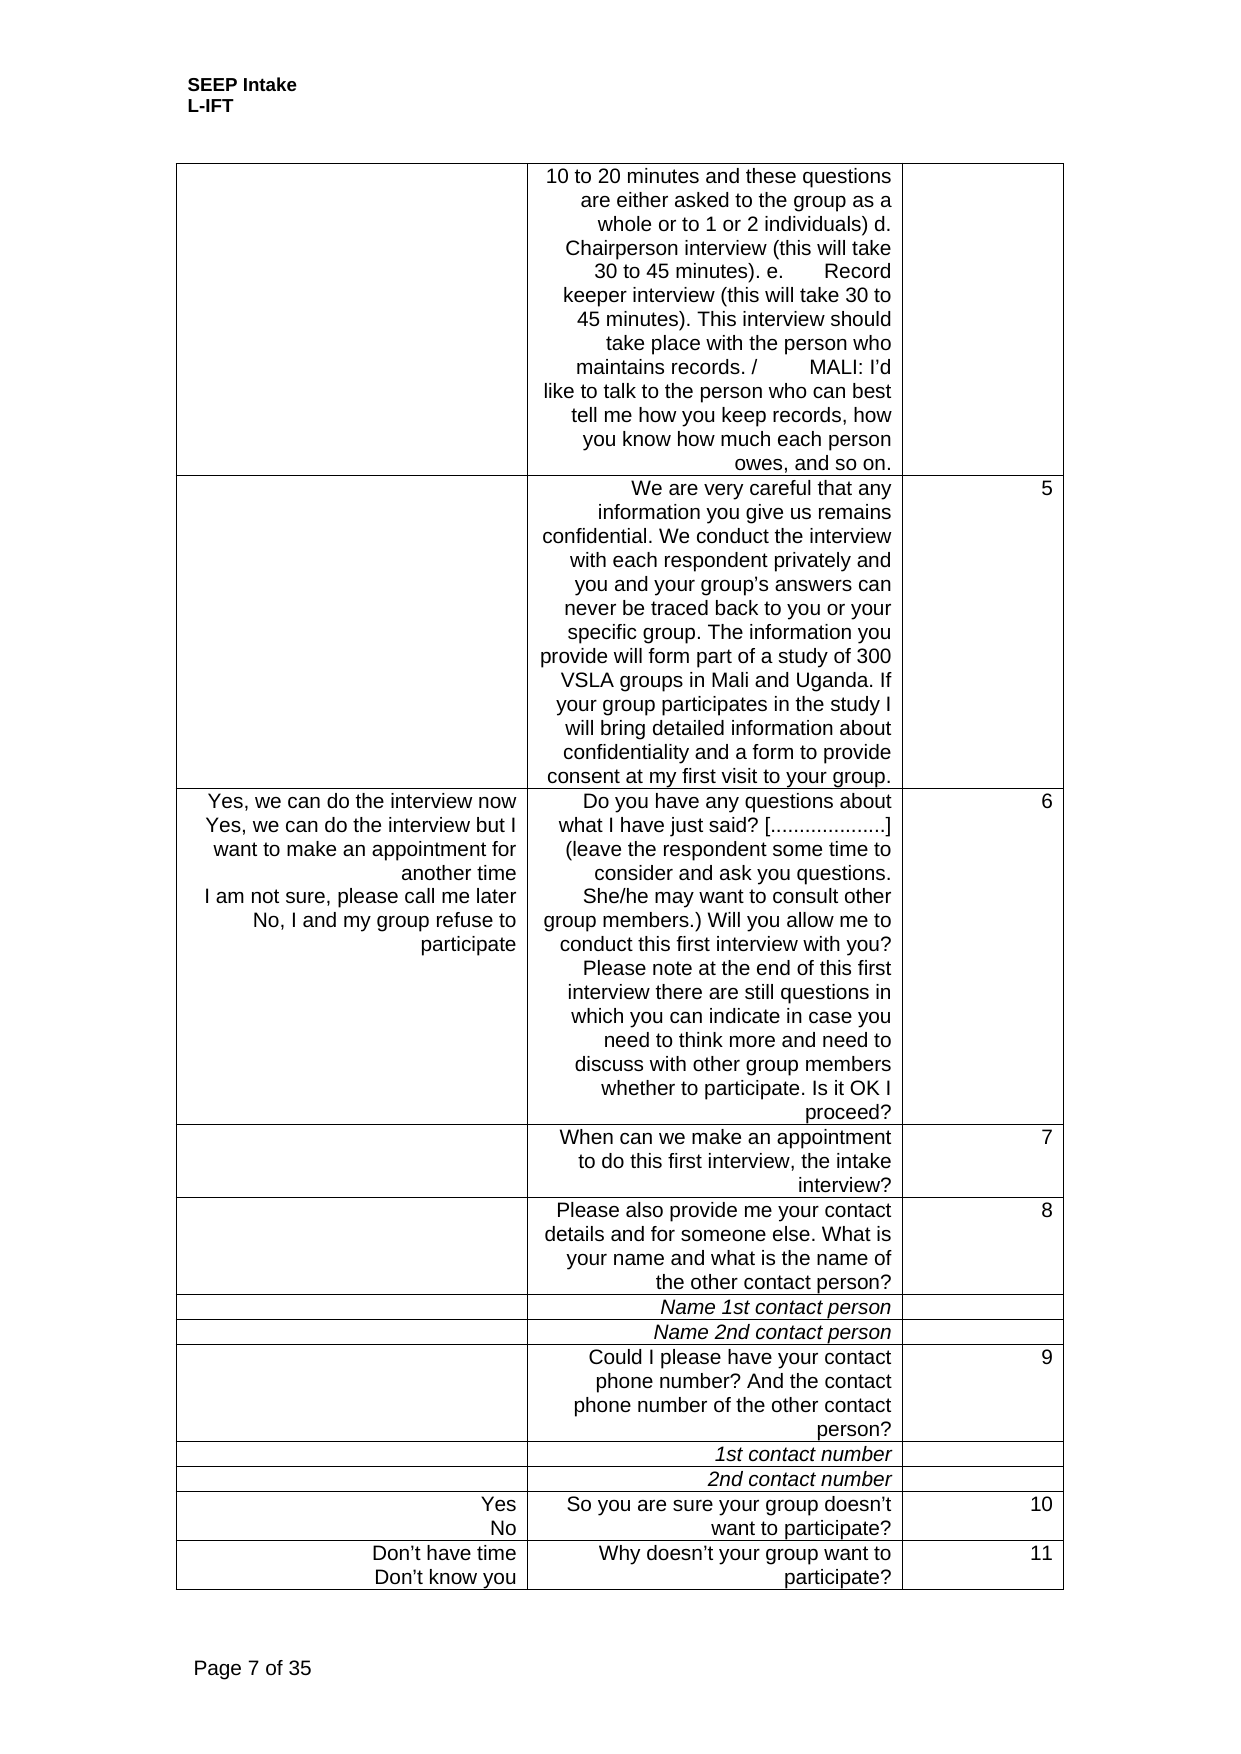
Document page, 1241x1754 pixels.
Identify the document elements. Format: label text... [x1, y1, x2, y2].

table_cell Name 2nd contact person [528, 1320, 902, 1344]
table_cell 7 [903, 1125, 1063, 1197]
table_cell Do you have any questions about what I have just said? [....................] (leave the respondent some time to consider and ask you questions. She/he may want to consult other group members.) Will you allow me to conduct this first interview with you? Please note at the end of this first interview there are still questions in which you can indicate in case you need to think more and need to discuss with other group members whether to participate. Is it OK I proceed? [528, 789, 902, 1124]
table_cell 11 [903, 1541, 1063, 1588]
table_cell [528, 1541, 902, 1588]
table_cell Please also provide me your contact details and for someone else. What is your name and what is the name of the other contact person? [528, 1198, 902, 1294]
table_cell 2nd contact number [528, 1467, 902, 1491]
table_cell Name 1st contact person [528, 1295, 902, 1319]
table_cell [903, 1295, 1063, 1319]
table_cell [903, 1467, 1063, 1491]
table_cell [177, 1198, 527, 1294]
table_cell Yes No [177, 1492, 527, 1539]
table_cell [177, 1541, 527, 1588]
table_cell [177, 1467, 527, 1491]
table_cell 5 [903, 476, 1063, 787]
table_cell We are very careful that any information you give us remains confidential. We conduct the interview with each respondent privately and you and your group’s answers can never be traced back to you or your specific group. The information you provide will form part of a study of 300 VSLA groups in Mali and Uganda. If your group participates in the study I will bring detailed information about confidentiality and a form to provide consent at my first visit to your group. [528, 476, 902, 787]
table_cell 6 [903, 789, 1063, 1124]
table_cell [177, 164, 527, 475]
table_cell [528, 164, 902, 475]
table_cell 8 [903, 1198, 1063, 1294]
table_cell 4 [903, 164, 1063, 475]
table_cell Could I please have your contact phone number? And the contact phone number of the other contact person? [528, 1345, 902, 1441]
table_cell [177, 1295, 527, 1319]
table_cell [177, 476, 527, 787]
table_cell 10 [903, 1492, 1063, 1539]
table_cell [903, 1320, 1063, 1344]
table_cell [177, 1320, 527, 1344]
table_cell When can we make an appointment to do this first interview, the intake interview? [528, 1125, 902, 1197]
table_cell 1st contact number [528, 1442, 902, 1466]
table_cell [903, 1442, 1063, 1466]
table_cell [177, 1125, 527, 1197]
table_cell [177, 1345, 527, 1441]
table_cell Yes, we can do the interview now Yes, we can do the interview but I want to make an appointment for another time I am not sure, please call me later No, I and my group refuse to participate [177, 789, 527, 1124]
table_cell [177, 1442, 527, 1466]
table_cell So you are sure your group doesn’t want to participate? [528, 1492, 902, 1539]
table_cell 9 [903, 1345, 1063, 1441]
